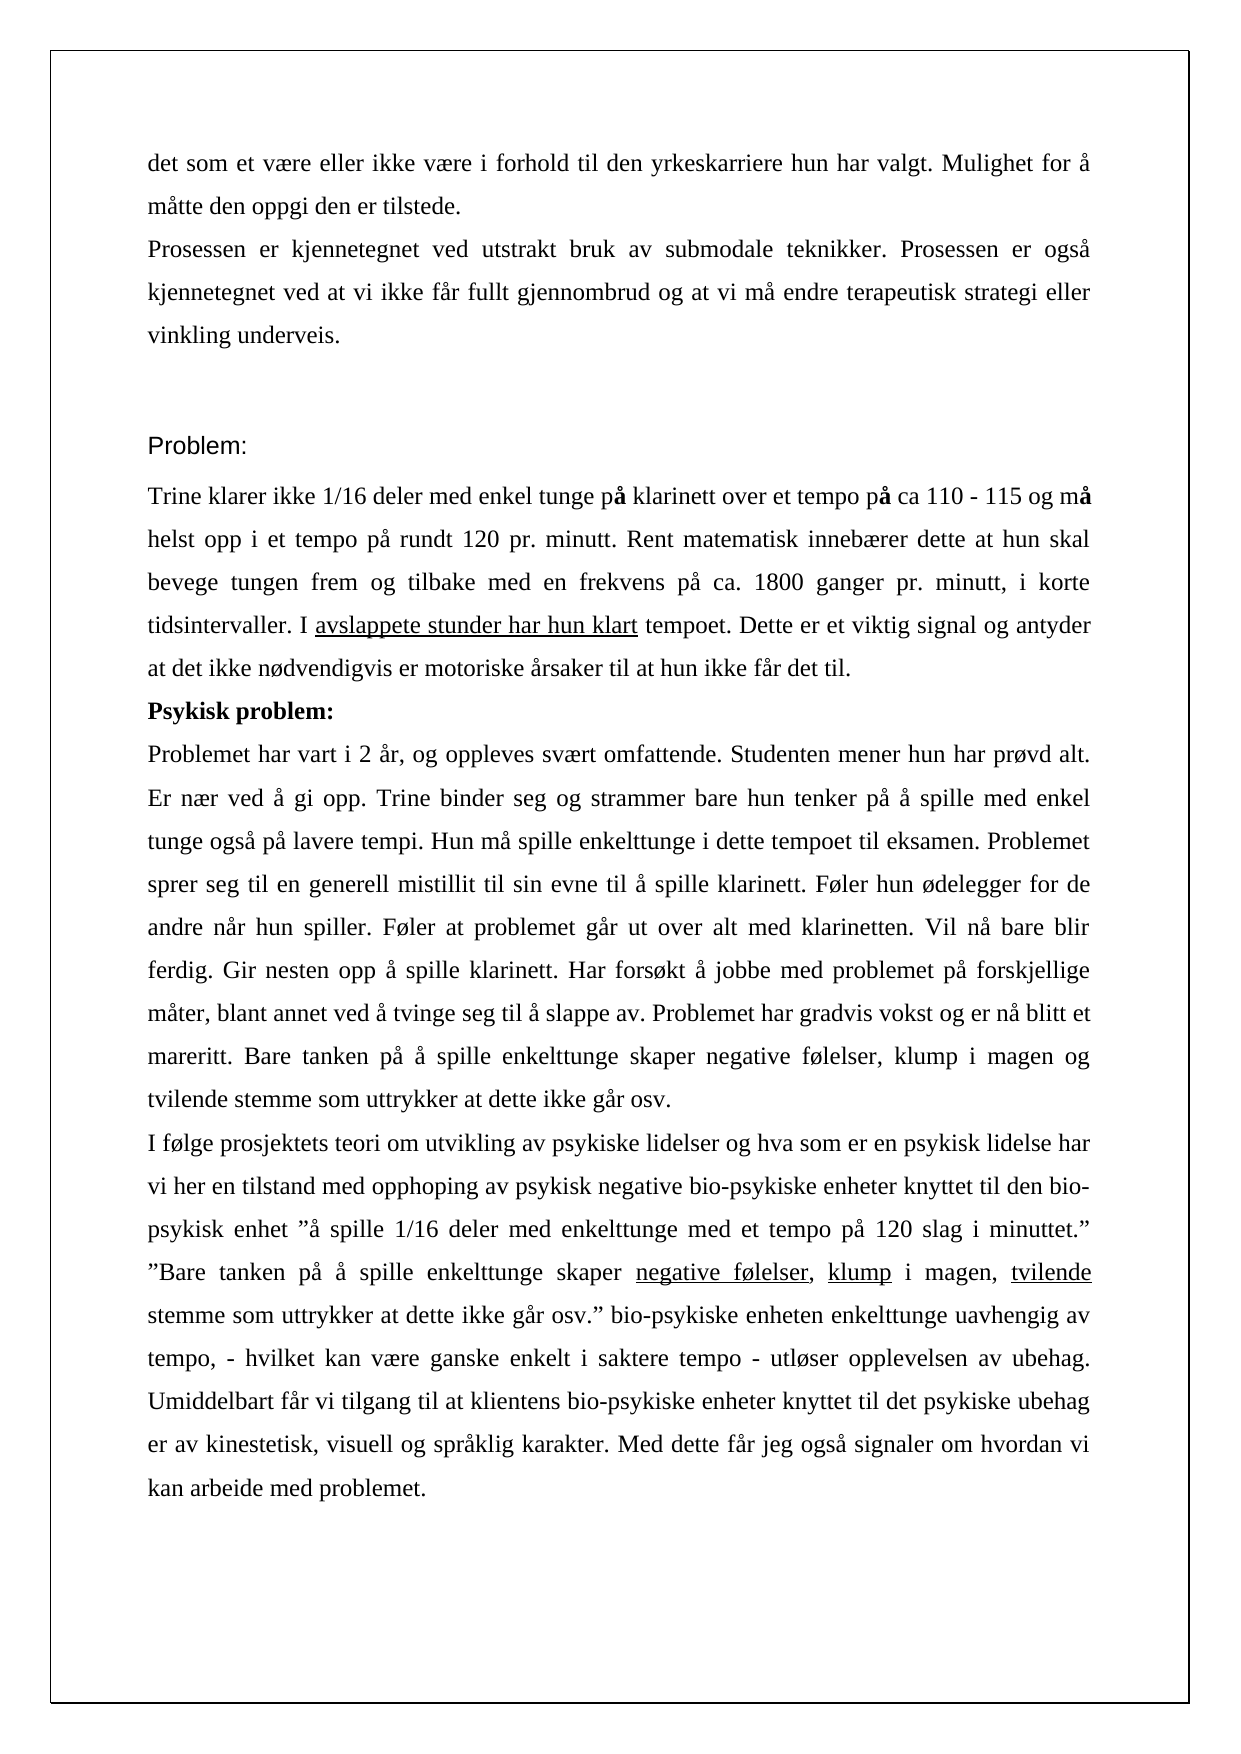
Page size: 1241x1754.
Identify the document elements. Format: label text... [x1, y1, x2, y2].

text Prosessen er kjennetegnet ved utstrakt bruk av submodale teknikker. Prosessen er også kjennetegnet ved at vi ikke får fullt gjennombrud og at vi må endre terapeutisk strategi eller vinkling underveis. [147, 234, 1092, 349]
text Problemet har vart i 2 år, og oppleves svært omfattende. Studenten mener hun har prøvd alt. Er nær ved å gi opp. Trine binder seg og strammer bare hun tenker på å spille med enkel tunge også på lavere tempi. Hun må spille enkelttunge i dette tempoet til eksamen. Problemet sprer seg til en generell mistillit til sin evne til å spille klarinett. Føler hun ødelegger for de andre når hun spiller. Føler at problemet går ut over alt med klarinetten. Vil nå bare blir ferdig. Gir nesten opp å spille klarinett. Har forsøkt å jobbe med problemet på forskjellige måter, blant annet ved å tvinge seg til å slappe av. Problemet har gradvis vokst og er nå blitt et mareritt. Bare tanken på å spille enkelttunge skaper negative følelser, klump i magen og tvilende stemme som uttrykker at dette ikke går osv. [147, 739, 1092, 1113]
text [147, 148, 1092, 219]
text I følge prosjektets teori om utvikling av psykiske lidelser og hva som er en psykisk lidelse har vi her en tilstand med opphoping av psykisk negative bio-psykiske enheter knyttet til den bio-psykisk enhet ”å spille 1/16 deler med enkelttunge med et tempo på 120 slag i minuttet.” ”Bare tanken på å spille enkelttunge skaper negative følelser, klump i magen, tvilende stemme som uttrykker at dette ikke går osv.” bio-psykiske enheten enkelttunge uavhengig av tempo, - hvilket kan være ganske enkelt i saktere tempo - utløser opplevelsen av ubehag. Umiddelbart får vi tilgang til at klientens bio-psykiske enheter knyttet til det psykiske ubehag er av kinestetisk, visuell og språklig karakter. Med dette får jeg også signaler om hvordan vi kan arbeide med problemet. [147, 1128, 1092, 1501]
text Trine klarer ikke 1/16 deler med enkel tunge på klarinett over et tempo på ca 110 - 115 og må helst opp i et tempo på rundt 120 pr. minutt. Rent matematisk innebærer dette at hun skal bevege tungen frem og tilbake med en frekvens på ca. 1800 ganger pr. minutt, i korte tidsintervaller. I avslappete stunder har hun klart tempoet. Dette er et viktig signal og antyder at det ikke nødvendigvis er motoriske årsaker til at hun ikke får det til. [147, 481, 1092, 682]
subtitle Problem: [147, 431, 1092, 460]
text Psykisk problem: [147, 696, 1092, 725]
